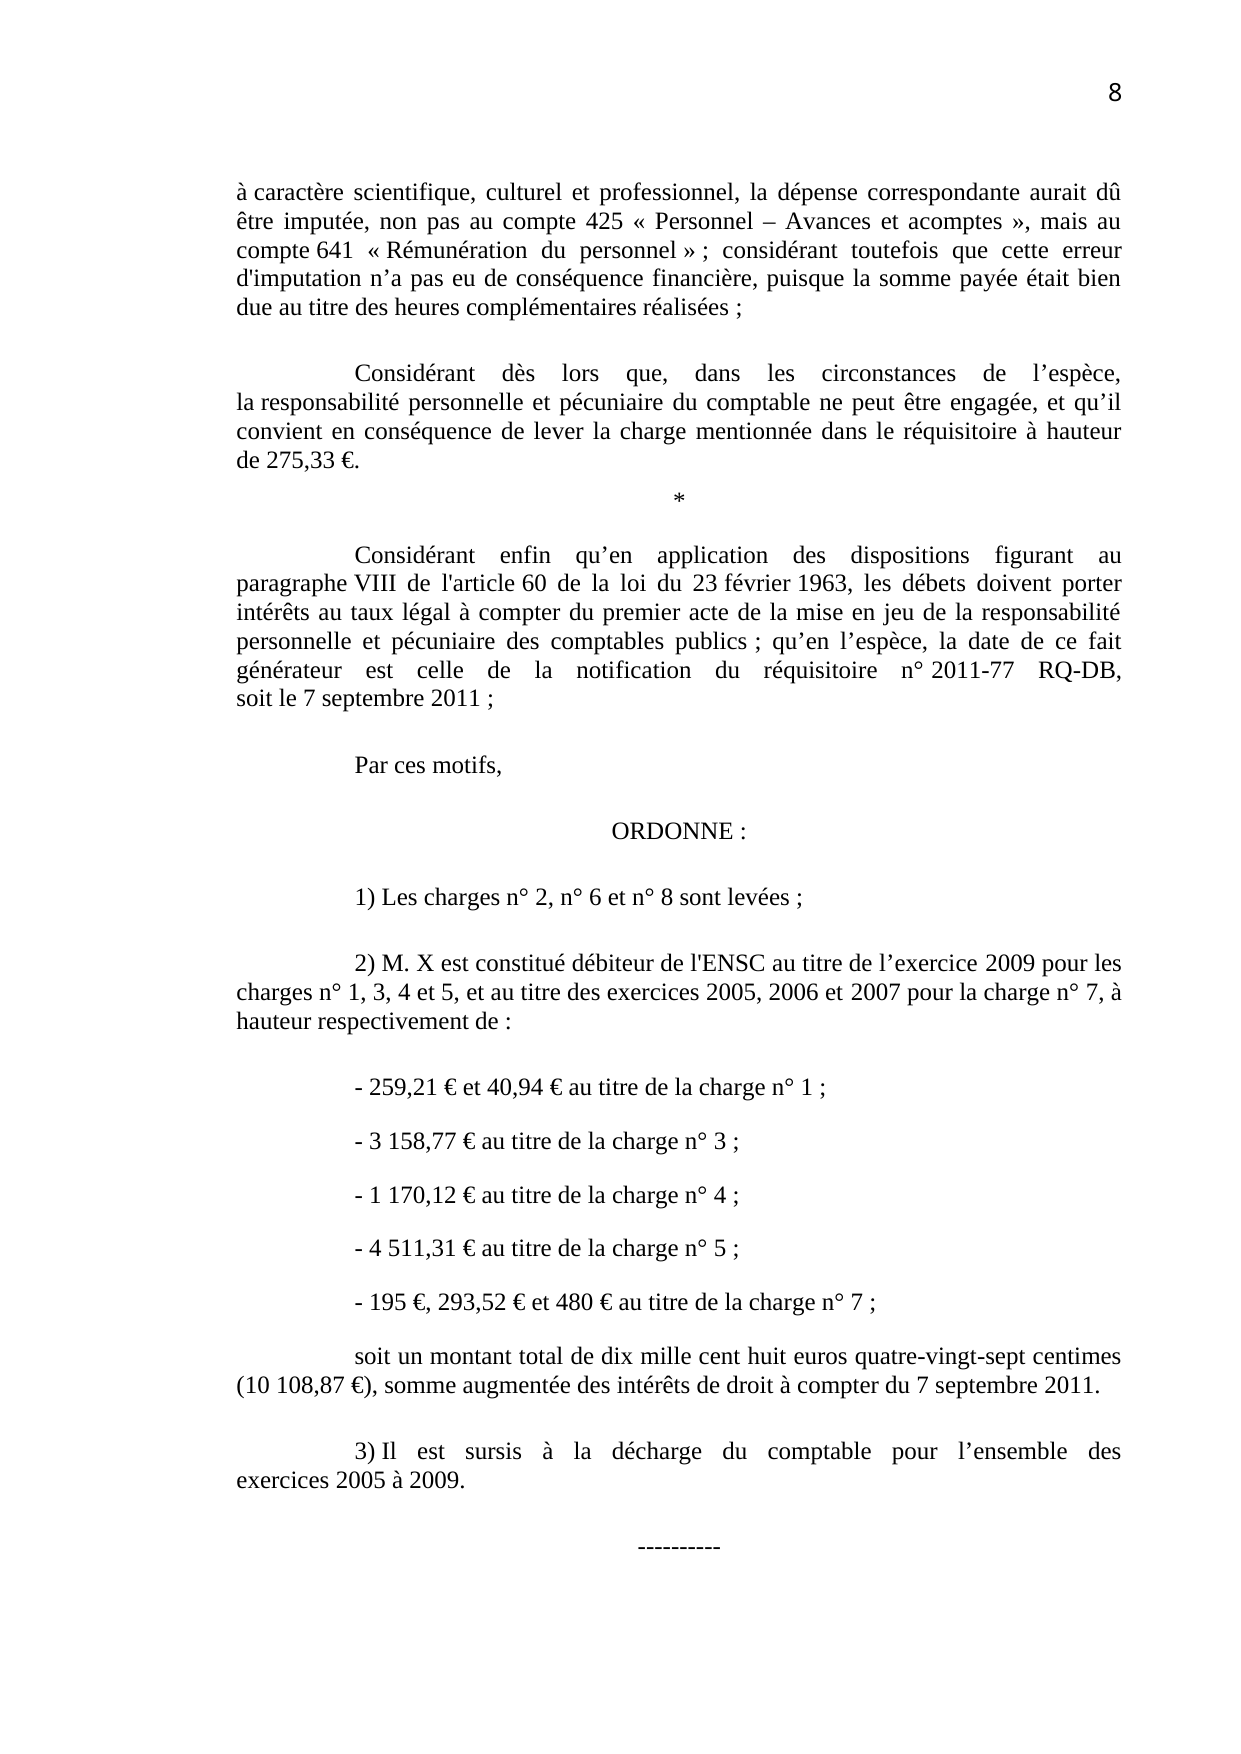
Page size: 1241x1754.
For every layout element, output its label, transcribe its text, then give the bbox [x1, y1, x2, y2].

text - 1 170,12 € au titre de la charge n° 4 ; [236, 1180, 1122, 1208]
text soit un montant total de dix mille cent huit euros quatre-vingt-sept centimes (10 108,87 €), somme augmentée des intérêts de droit à compter du 7 septembre 2011. [236, 1341, 1122, 1398]
text - 4 511,31 € au titre de la charge n° 5 ; [236, 1233, 1122, 1262]
text * [236, 486, 1122, 515]
text Considérant dès lors que, dans les circonstances de l’espèce, la responsabilité personnelle et pécuniaire du comptable ne peut être engagée, et qu’il convient en conséquence de lever la charge mentionnée dans le réquisitoire à hauteur de 275,33 €. [236, 358, 1122, 473]
text - 3 158,77 € au titre de la charge n° 3 ; [236, 1126, 1122, 1155]
text Considérant enfin qu’en application des dispositions figurant au paragraphe VIII de l'article 60 de la loi du 23 février 1963, les débets doivent porter intérêts au taux légal à compter du premier acte de la mise en jeu de la responsabilité personnelle et pécuniaire des comptables publics ; qu’en l’espèce, la date de ce fait générateur est celle de la notification du réquisitoire n° 2011-77 RQ-DB, soit le 7 septembre 2011 ; [236, 540, 1122, 712]
text 3) Il est sursis à la décharge du comptable pour l’ensemble des exercices 2005 à 2009. [236, 1436, 1122, 1493]
text Par ces motifs, [236, 750, 1122, 778]
text - 259,21 € et 40,94 € au titre de la charge n° 1 ; [236, 1072, 1122, 1101]
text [236, 177, 1122, 321]
text 2) M. X est constitué débiteur de l'ENSC au titre de l’exercice 2009 pour les charges n° 1, 3, 4 et 5, et au titre des exercices 2005, 2006 et 2007 pour la charge n° 7, à hauteur respectivement de : [236, 948, 1122, 1035]
text - 195 €, 293,52 € et 480 € au titre de la charge n° 7 ; [236, 1287, 1122, 1316]
text 1) Les charges n° 2, n° 6 et n° 8 sont levées ; [236, 882, 1122, 911]
text ---------- [236, 1531, 1122, 1560]
text ORDONNE : [236, 816, 1122, 845]
